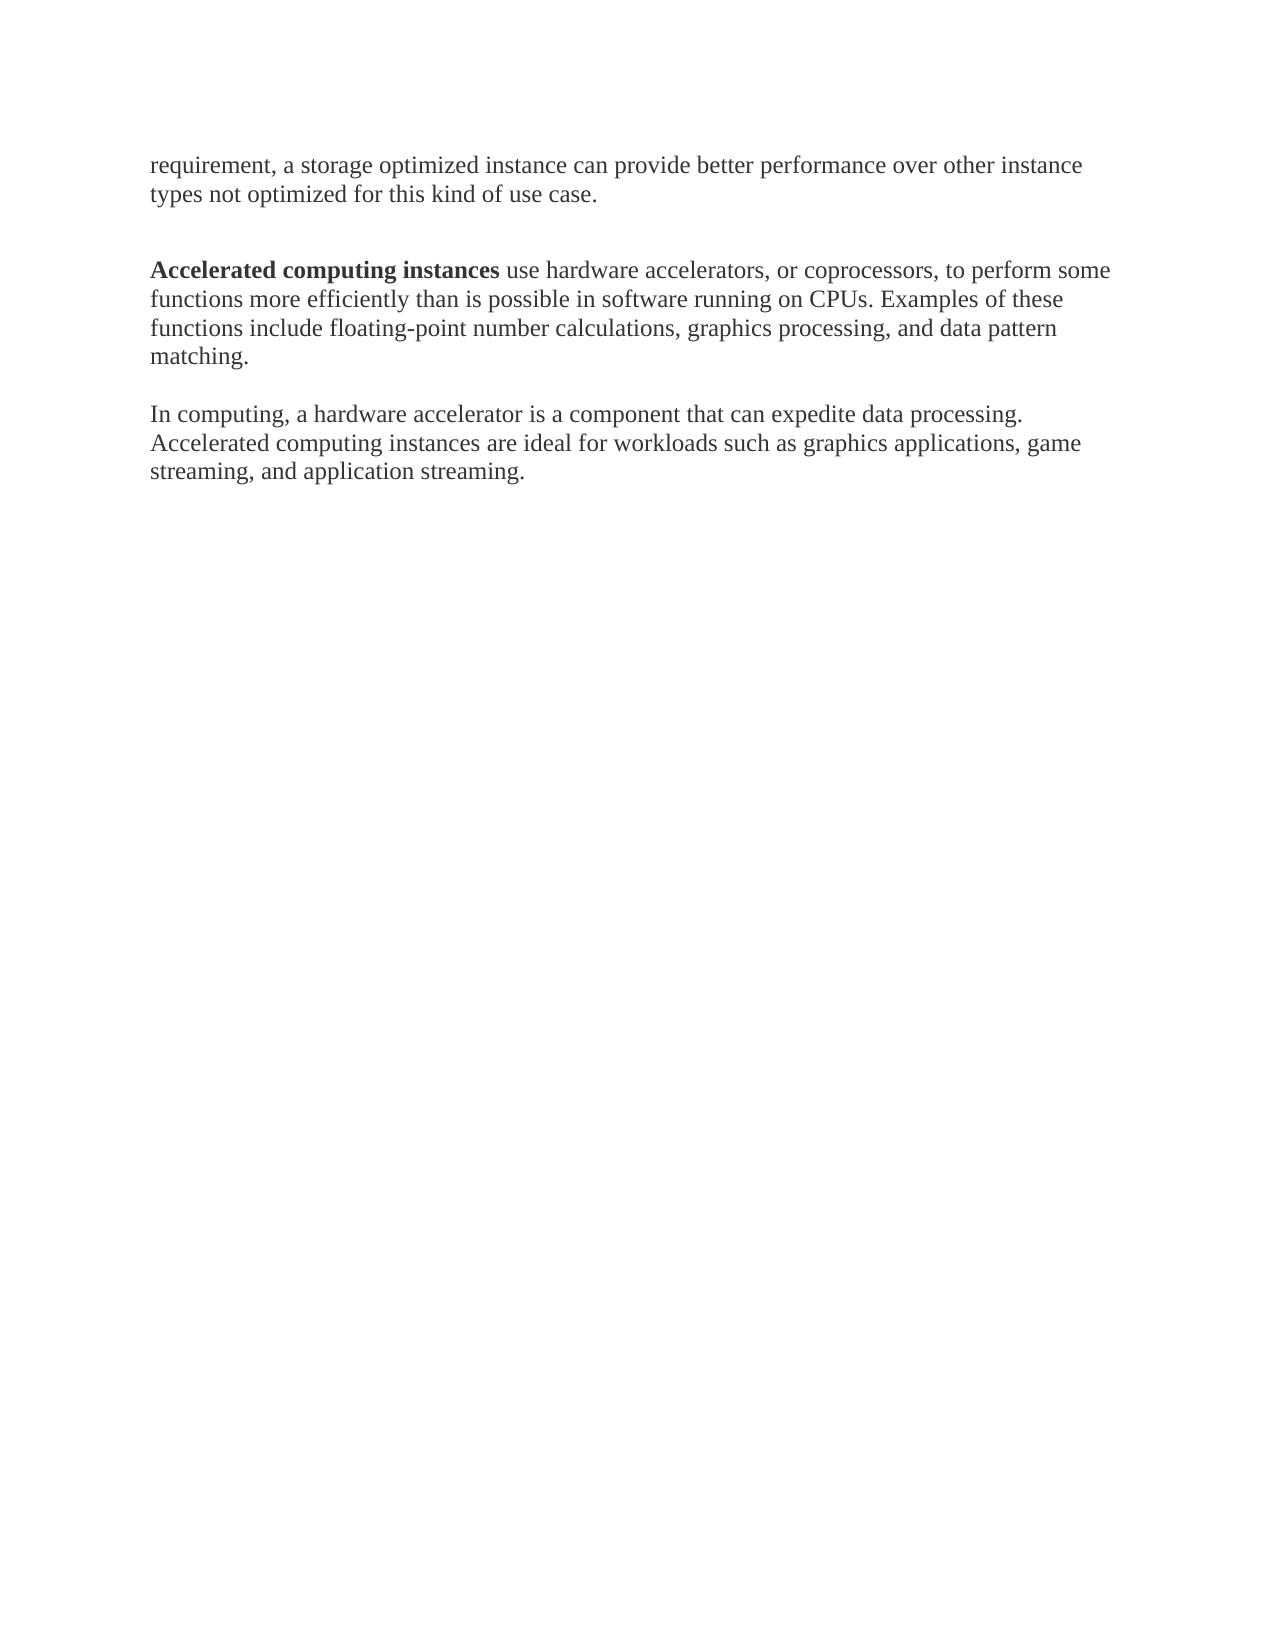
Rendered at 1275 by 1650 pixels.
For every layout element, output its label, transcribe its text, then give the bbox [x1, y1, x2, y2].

text Accelerated computing instances use hardware accelerators, or coprocessors, to perform some functions more efficiently than is possible in software running on CPUs. Examples of these functions include floating-point number calculations, graphics processing, and data pattern matching. [150, 255, 1125, 370]
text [150, 150, 1125, 207]
text In computing, a hardware accelerator is a component that can expedite data processing. Accelerated computing instances are ideal for workloads such as graphics applications, game streaming, and application streaming. [150, 399, 1125, 485]
